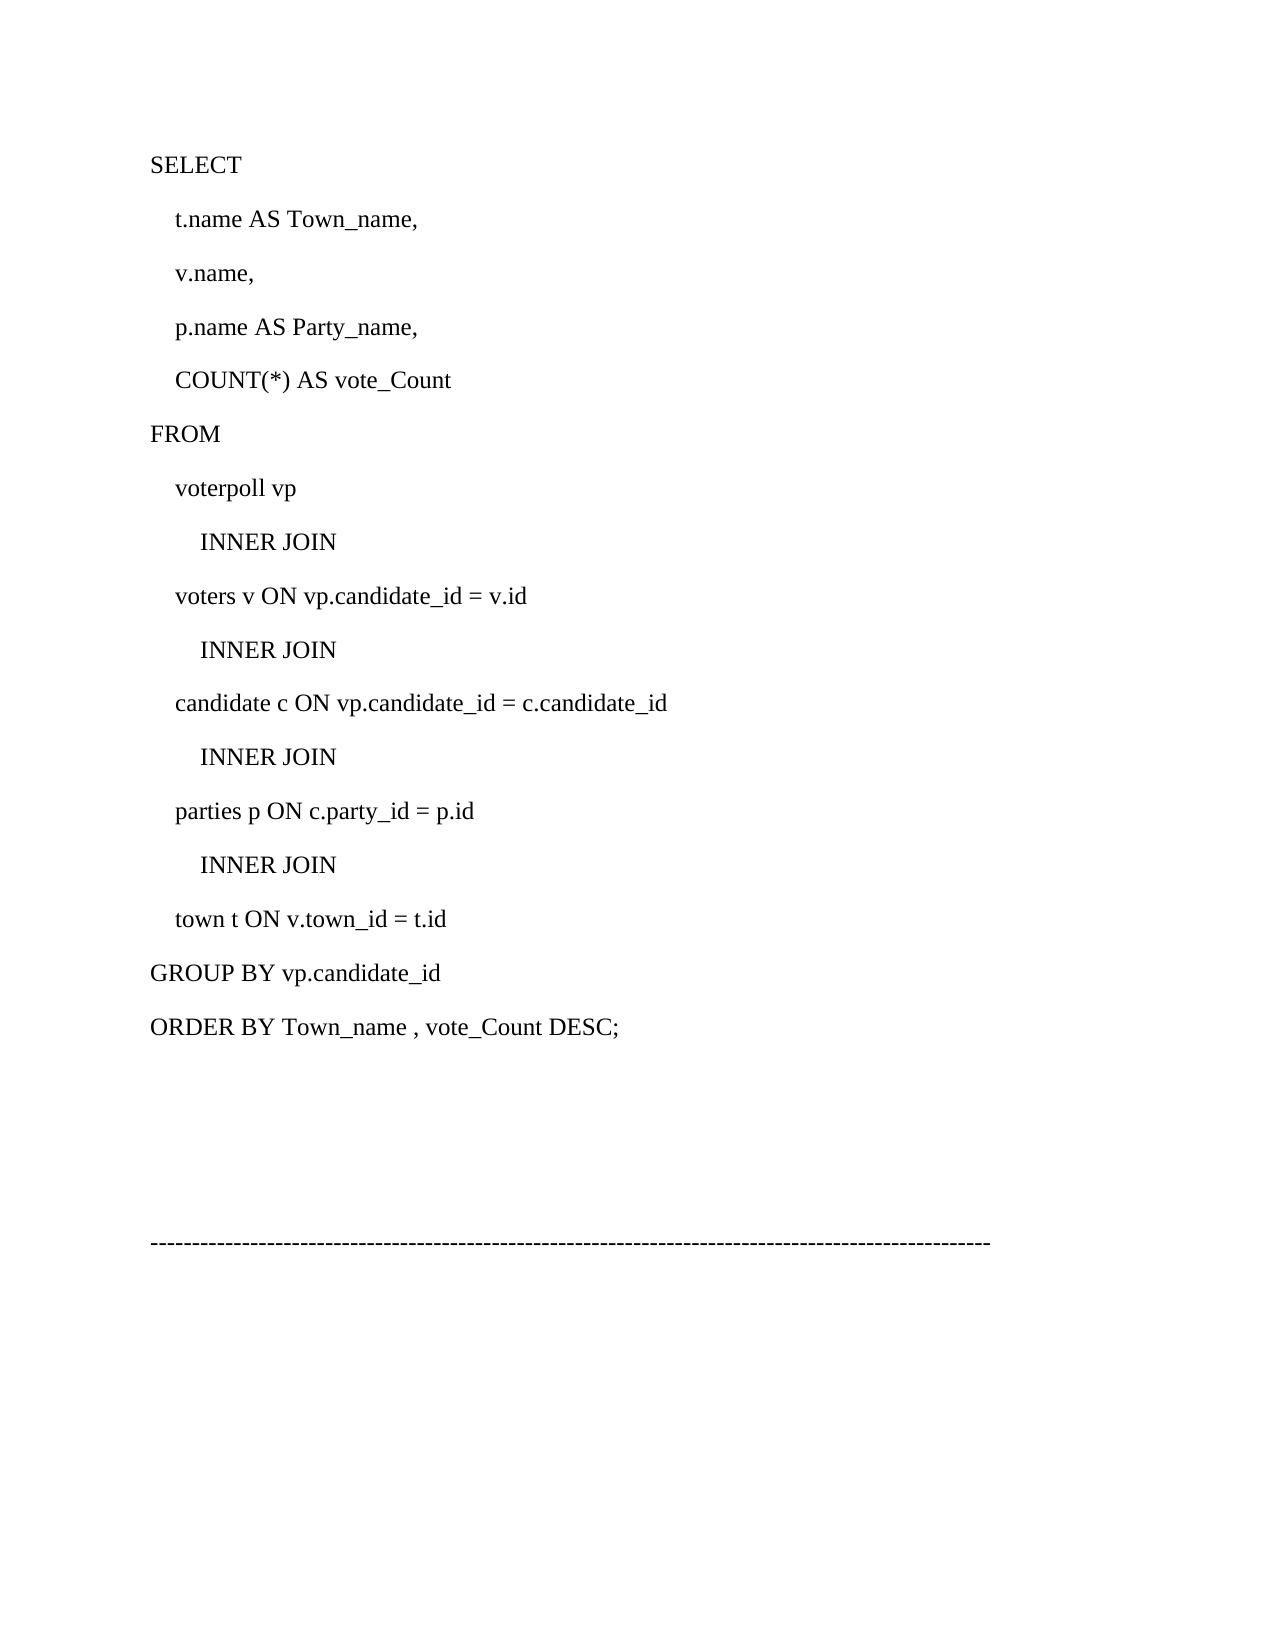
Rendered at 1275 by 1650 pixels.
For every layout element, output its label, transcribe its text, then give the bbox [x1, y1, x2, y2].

text candidate c ON vp.candidate_id = c.candidate_id [150, 688, 1125, 717]
text INNER JOIN [150, 850, 1125, 879]
text GROUP BY vp.candidate_id [150, 958, 1125, 987]
text COUNT(*) AS vote_Count [150, 365, 1125, 394]
text INNER JOIN [150, 742, 1125, 771]
text t.name AS Town_name, [150, 204, 1125, 233]
text parties p ON c.party_id = p.id [150, 796, 1125, 825]
text FROM [150, 419, 1125, 448]
text v.name, [150, 258, 1125, 286]
text p.name AS Party_name, [150, 312, 1125, 340]
text ORDER BY Town_name , vote_Count DESC; [150, 1012, 1125, 1040]
text INNER JOIN [150, 635, 1125, 663]
text INNER JOIN [150, 527, 1125, 556]
text voterpoll vp [150, 473, 1125, 502]
text SELECT [150, 150, 1125, 179]
text town t ON v.town_id = t.id [150, 904, 1125, 933]
text ----------------------------------------------------------------------------------------------------- [150, 1227, 1125, 1256]
text voters v ON vp.candidate_id = v.id [150, 581, 1125, 609]
